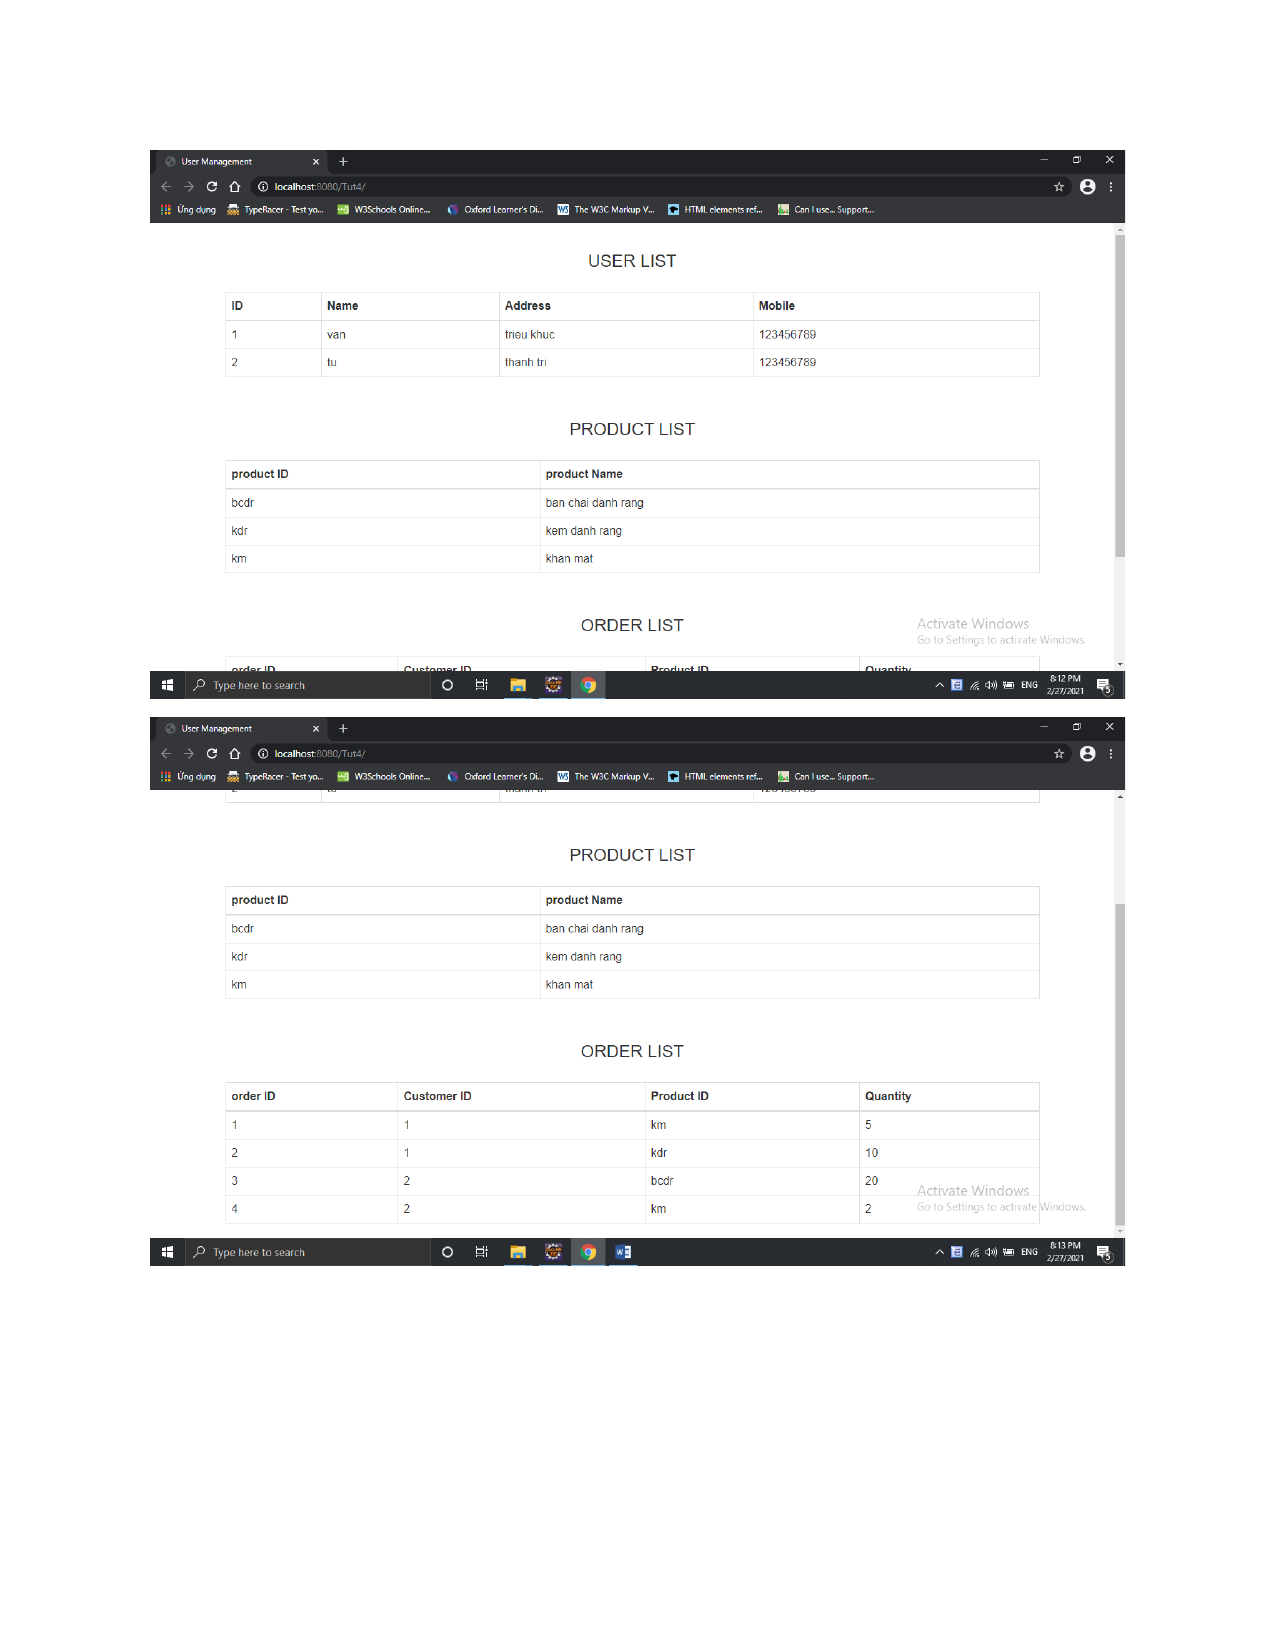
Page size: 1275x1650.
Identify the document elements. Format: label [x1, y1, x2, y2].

picture [150, 150, 1125, 699]
picture [150, 717, 1125, 1266]
